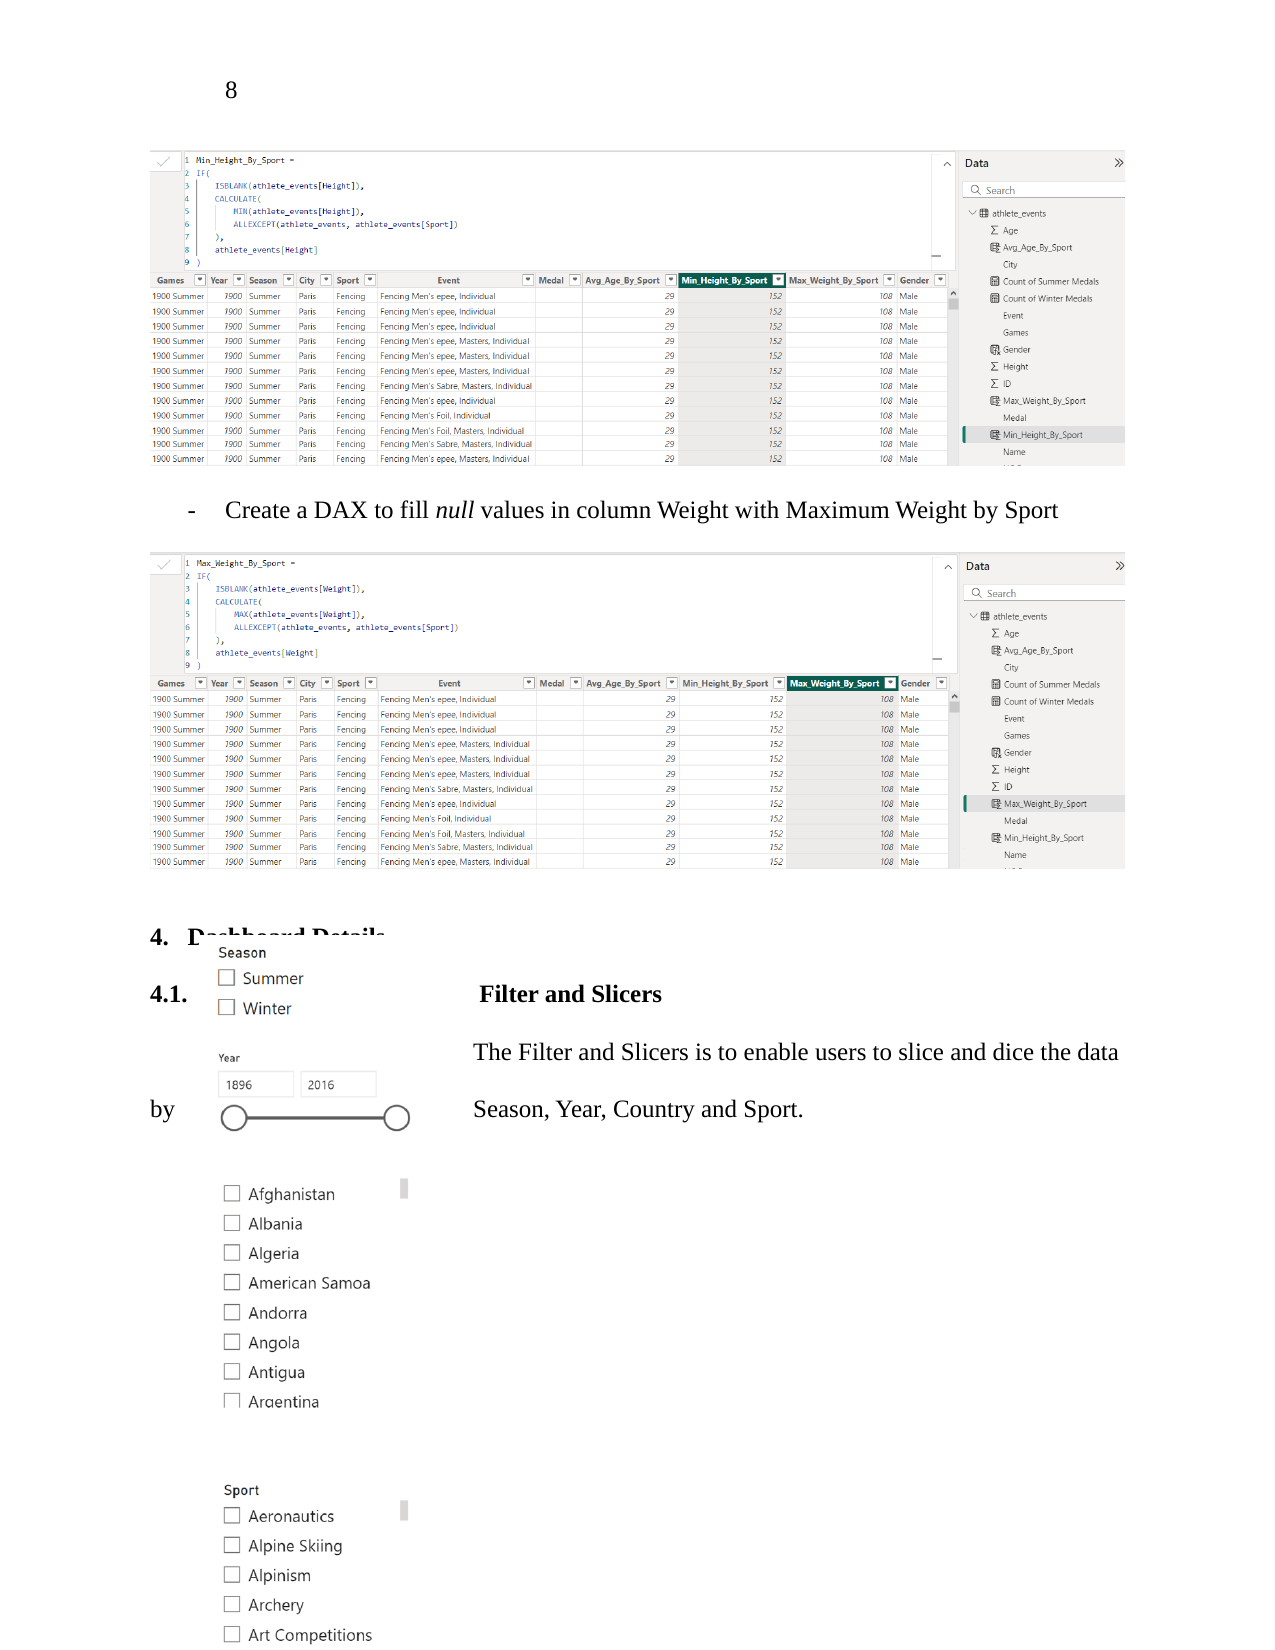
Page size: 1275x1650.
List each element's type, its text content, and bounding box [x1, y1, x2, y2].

picture [198, 935, 455, 1650]
subtitle Filter and Slicers [150, 979, 198, 1008]
list Create a DAX to fill null values in column Weight with Maximum Weight by Sport [187, 495, 1125, 523]
picture [150, 150, 1125, 466]
subtitle Filter and Slicers [455, 979, 1125, 1008]
text The Filter and Slicers is to enable users to slice and dice the data by Season, Year, Country and Sport. [455, 1037, 1125, 1123]
picture [150, 552, 1125, 869]
subtitle Dashboard Details [150, 922, 1125, 951]
